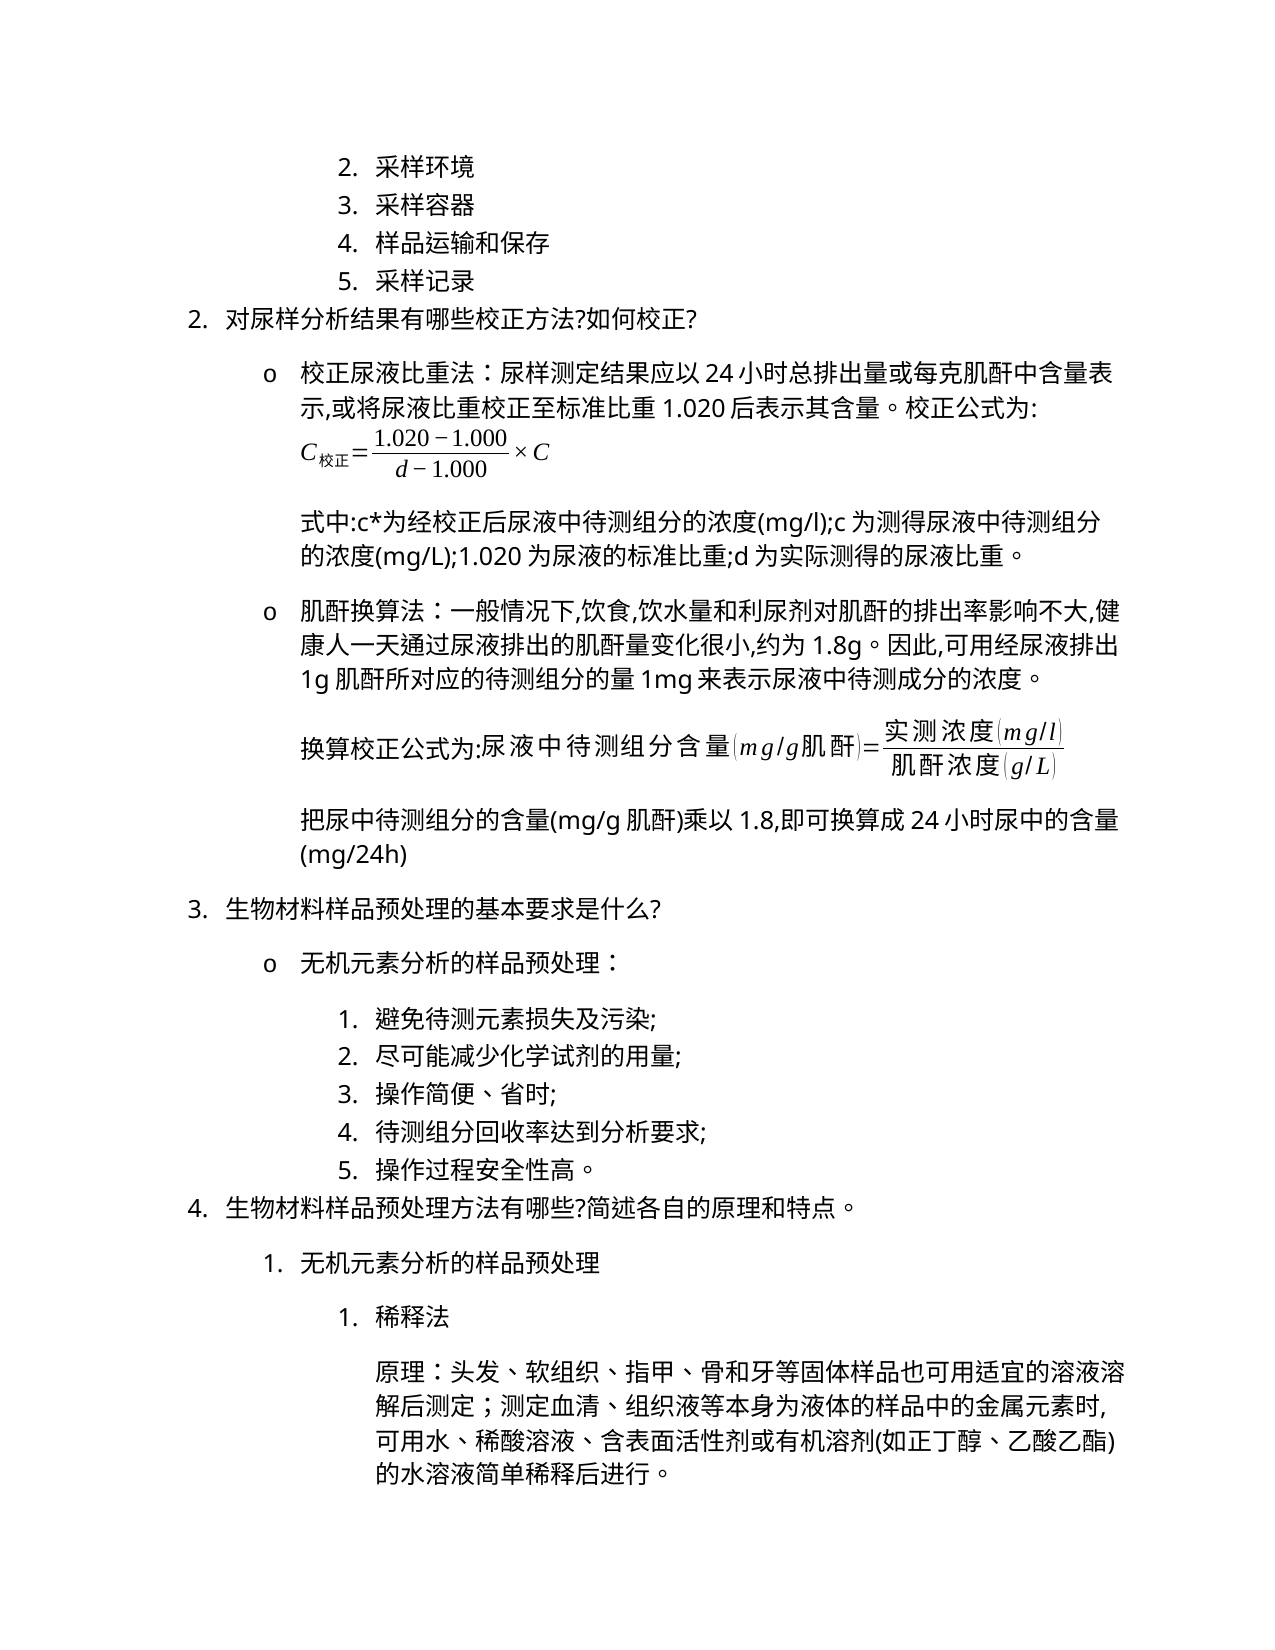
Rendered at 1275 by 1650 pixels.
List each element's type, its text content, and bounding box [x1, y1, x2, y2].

list 生物材料样品预处理的基本要求是什么? [187, 891, 1125, 925]
list 无机元素分析的样品预处理： [262, 946, 1125, 980]
list 采样环境 [337, 150, 1125, 184]
list 操作过程安全性高。 [337, 1152, 1125, 1187]
list 采样记录 [337, 263, 1125, 297]
list 校正尿液比重法：尿样测定结果应以24小时总排出量或每克肌酐中含量表示,或将尿液比重校正至标准比重1.020后表示其含量。校正公式为: [262, 356, 1125, 483]
list 避免待测元素损失及污染; [337, 1001, 1125, 1035]
list 稀释法 [337, 1300, 1125, 1334]
list 操作简便、省时; [337, 1077, 1125, 1111]
list 对尿样分析结果有哪些校正方法?如何校正? [187, 301, 1125, 335]
list 把尿中待测组分的含量(mg/g肌酐)乘以1.8,即可换算成24小时尿中的含量(mg/24h) [262, 802, 1125, 870]
list 无机元素分析的样品预处理 [262, 1245, 1125, 1279]
list 肌酐换算法：一般情况下,饮食,饮水量和利尿剂对肌酐的排出率影响不大,健康人一天通过尿液排出的肌酐量变化很小,约为1.8g。因此,可用经尿液排出1g肌酐所对应的待测组分的量1mg来表示尿液中待测成分的浓度。 [262, 593, 1125, 696]
list 换算校正公式为: [262, 716, 1125, 781]
list 生物材料样品预处理方法有哪些?简述各自的原理和特点。 [187, 1190, 1125, 1224]
list 尽可能减少化学试剂的用量; [337, 1039, 1125, 1073]
list 采样容器 [337, 188, 1125, 222]
list 原理：头发、软组织、指甲、骨和牙等固体样品也可用适宜的溶液溶解后测定；测定血清、组织液等本身为液体的样品中的金属元素时,可用水、稀酸溶液、含表面活性剂或有机溶剂(如正丁醇、乙酸乙酯)的水溶液简单稀释后进行。 [337, 1355, 1125, 1491]
list 样品运输和保存 [337, 226, 1125, 260]
list 式中:c*为经校正后尿液中待测组分的浓度(mg/l);c为测得尿液中待测组分的浓度(mg/L);1.020为尿液的标准比重;d为实际测得的尿液比重。 [262, 504, 1125, 572]
list 待测组分回收率达到分析要求; [337, 1115, 1125, 1149]
